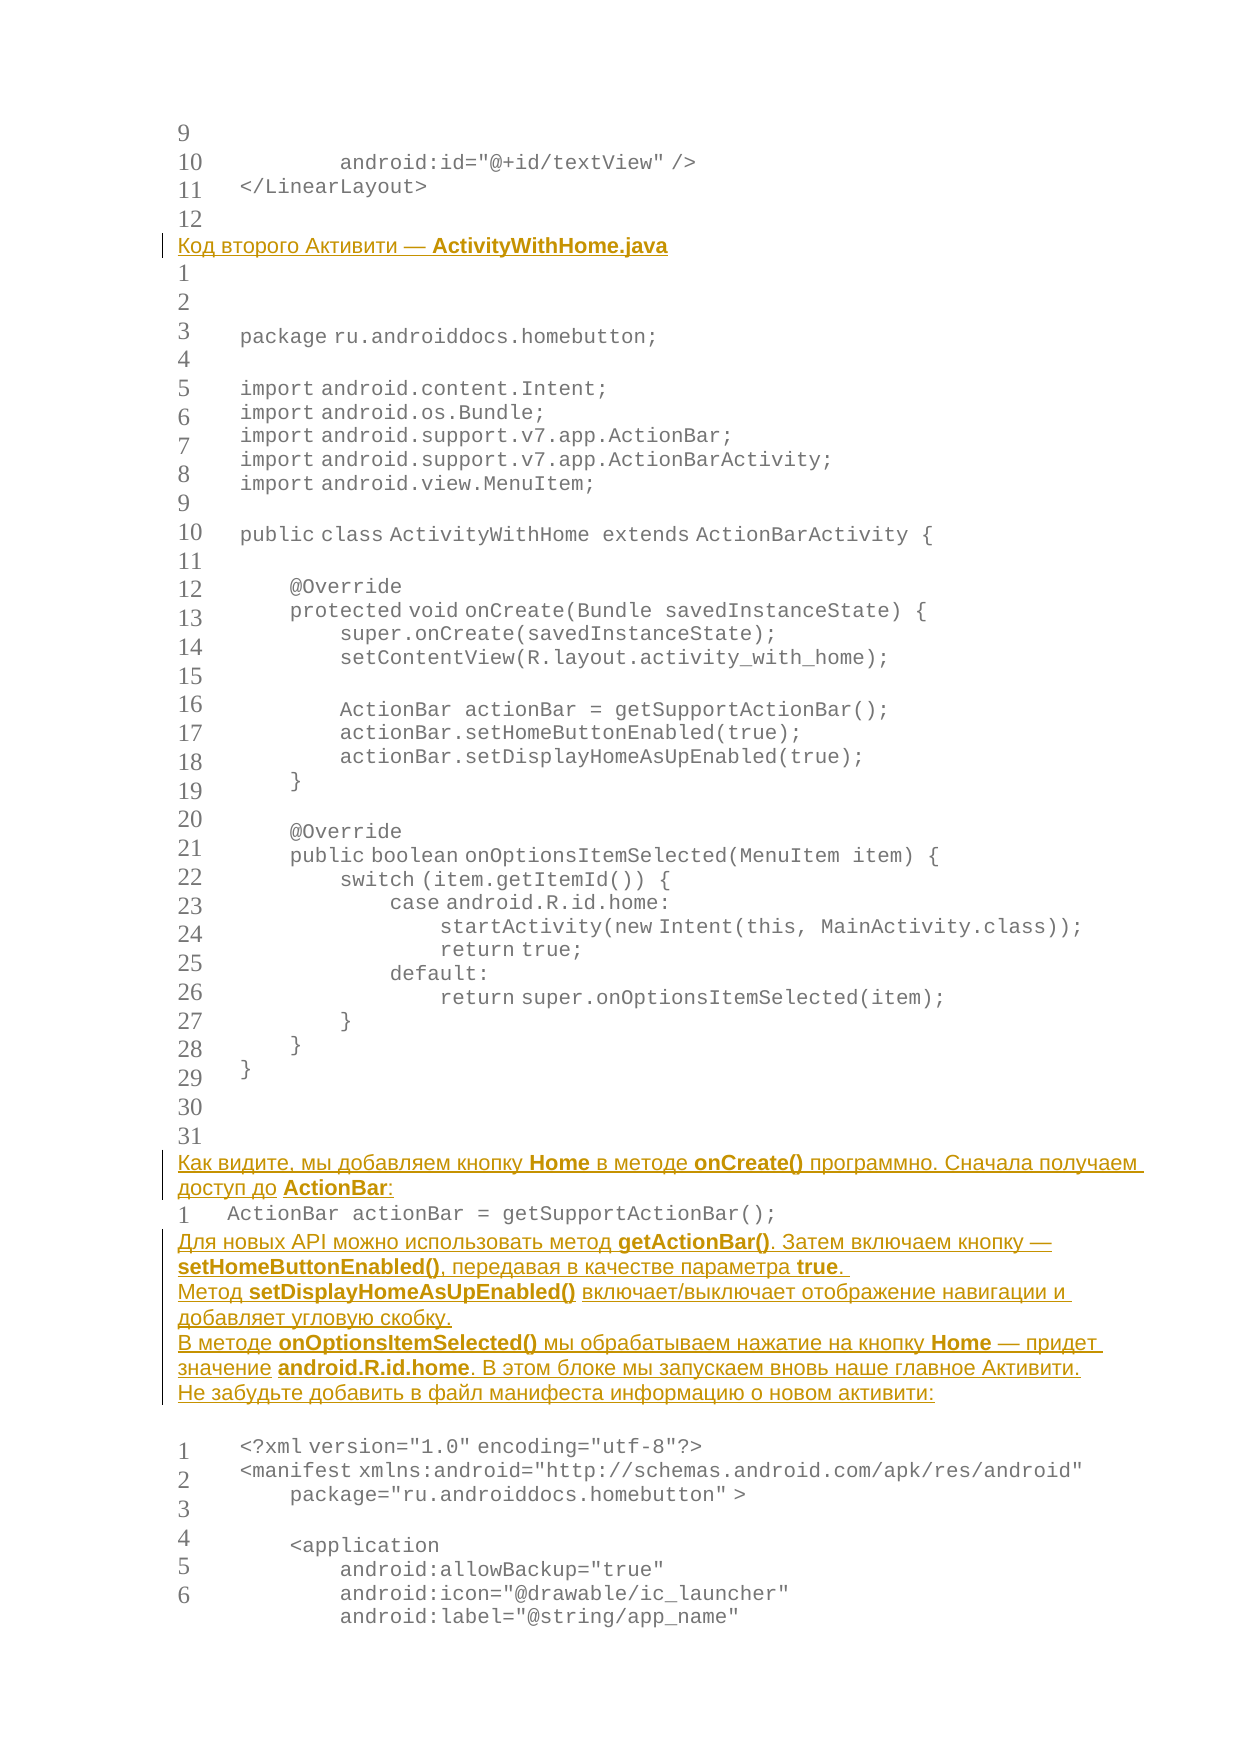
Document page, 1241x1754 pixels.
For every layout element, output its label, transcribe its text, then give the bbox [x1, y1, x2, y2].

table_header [177, 118, 239, 233]
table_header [240, 118, 1240, 233]
table_header ActionBar actionBar = getSupportActionBar(); [227, 1200, 1240, 1229]
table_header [177, 1436, 239, 1630]
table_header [240, 1436, 1240, 1630]
table_header 1 [177, 1200, 227, 1229]
table_header 1 2 3 4 5 6 7 8 9 10 11 12 13 14 15 16 17 18 19 20 21 22 23 24 25 26 27 28 29 30 31 [177, 258, 239, 1149]
table_header package ru.androiddocs.homebutton; import android.content.Intent; import android.os.Bundle; import android.support.v7.app.ActionBar; import android.support.v7.app.ActionBarActivity; import android.view.MenuItem; public class ActivityWithHome extends ActionBarActivity { @Override protected void onCreate(Bundle savedInstanceState) { super.onCreate(savedInstanceState); setContentView(R.layout.activity_with_home); ActionBar actionBar = getSupportActionBar(); actionBar.setHomeButtonEnabled(true); actionBar.setDisplayHomeAsUpEnabled(true); } @Override public boolean onOptionsItemSelected(MenuItem item) { switch (item.getItemId()) { case android.R.id.home: startActivity(new Intent(this, MainActivity.class)); return true; default: return super.onOptionsItemSelected(item); } } } [240, 258, 1240, 1149]
